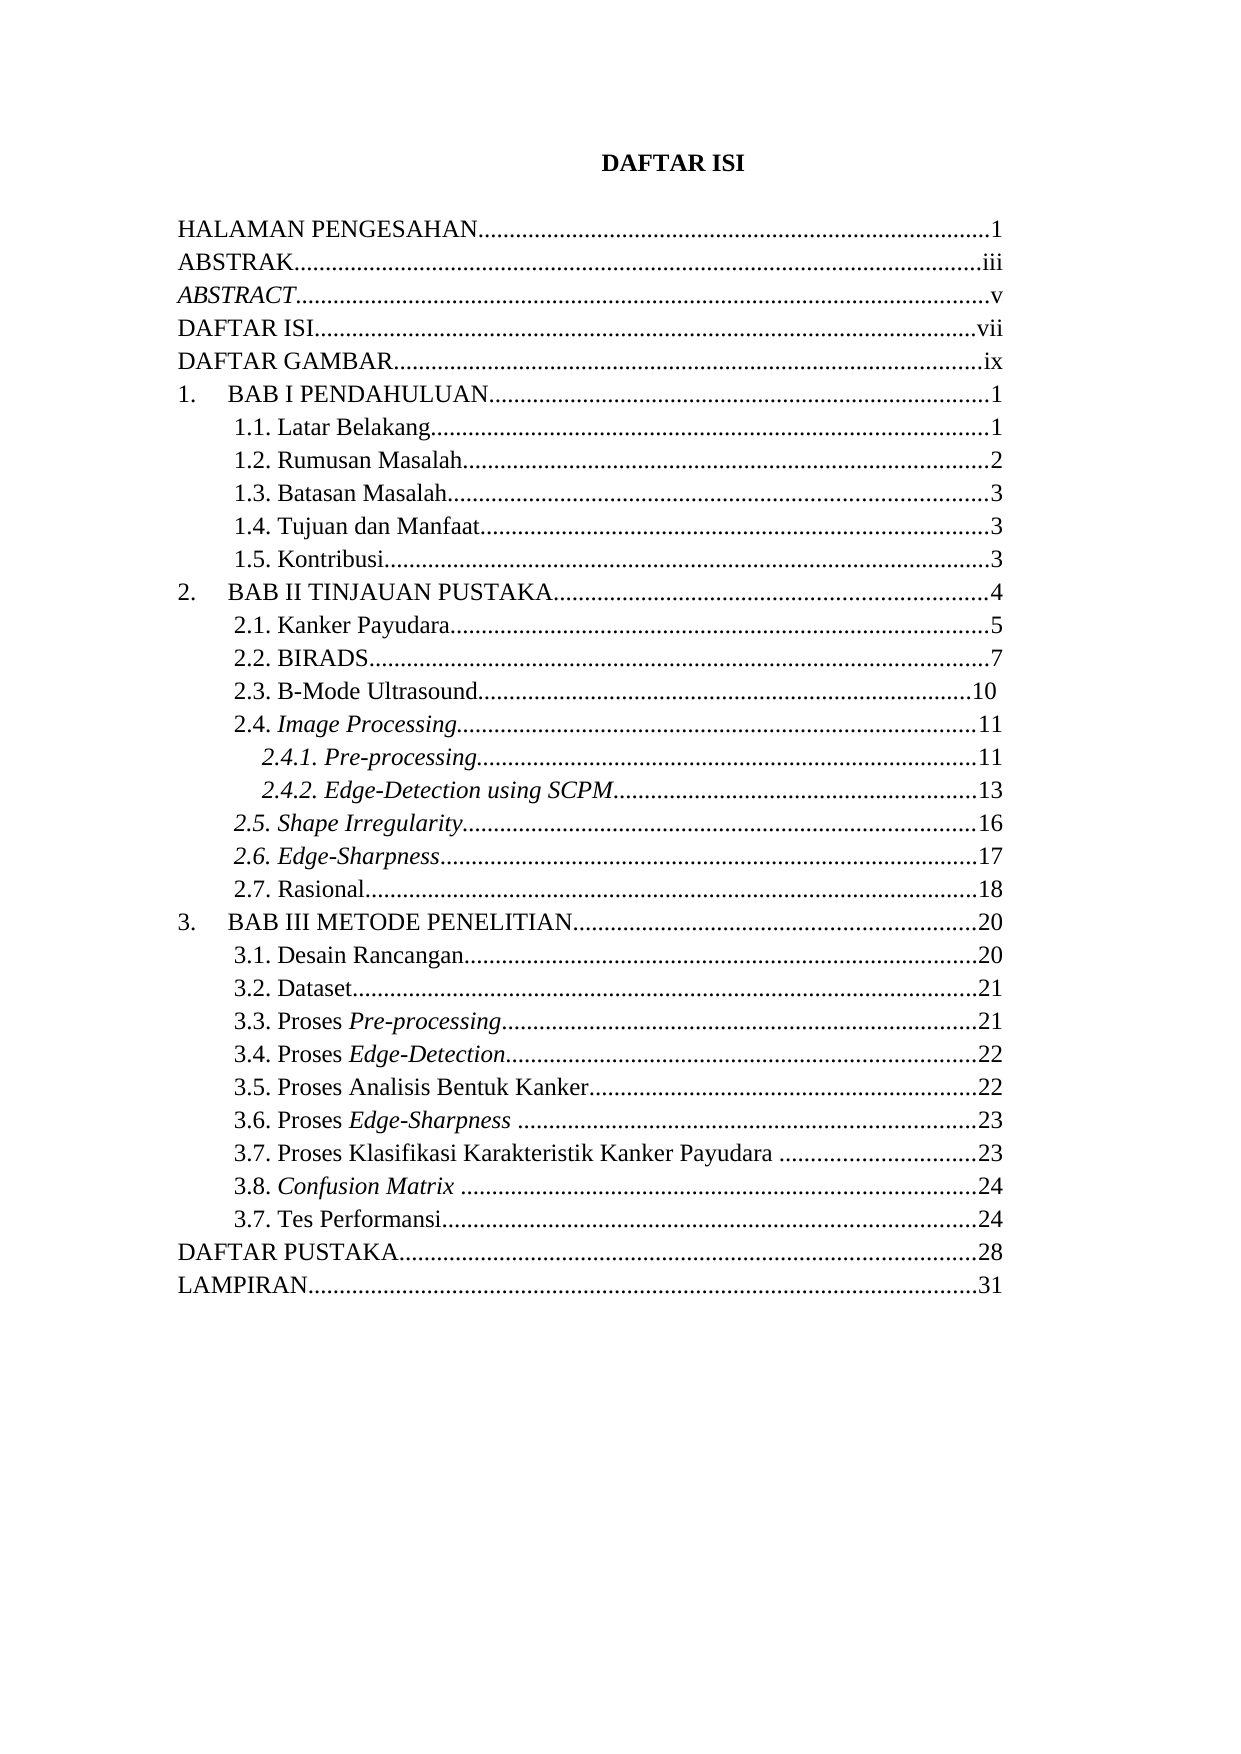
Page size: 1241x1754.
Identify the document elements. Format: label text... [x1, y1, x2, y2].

text 2.4.1. Pre-processing 11 [262, 742, 1122, 771]
text 1. BAB I PENDAHULUAN 1 [177, 379, 1122, 408]
text 2.4. Image Processing 11 [233, 709, 1122, 738]
text 2.3. B-Mode Ultrasound 10 [233, 676, 1122, 705]
text 3.6. Proses Edge-Sharpness 23 [233, 1105, 1122, 1134]
text DAFTAR PUSTAKA 28 [177, 1237, 1122, 1266]
text 2.4.2. Edge-Detection using SCPM 13 [262, 775, 1122, 804]
text 2.1. Kanker Payudara 5 [233, 610, 1122, 639]
text 3.5. Proses Analisis Bentuk Kanker 22 [233, 1072, 1122, 1101]
text 3.2. Dataset 21 [233, 973, 1122, 1002]
text 2.2. BIRADS 7 [233, 643, 1122, 672]
text 2. BAB II TINJAUAN PUSTAKA 4 [177, 577, 1122, 606]
text 3.3. Proses Pre-processing 21 [233, 1006, 1122, 1035]
text 2.5. Shape Irregularity 16 [233, 808, 1122, 837]
text 1.1. Latar Belakang 1 [233, 412, 1122, 441]
text 3. BAB III METODE PENELITIAN 20 [177, 907, 1122, 936]
text 2.6. Edge-Sharpness 17 [233, 841, 1122, 870]
text LAMPIRAN 31 [177, 1270, 1122, 1299]
text 1.4. Tujuan dan Manfaat 3 [233, 511, 1122, 540]
text 3.7. Tes Performansi 24 [233, 1204, 1122, 1233]
text ABSTRAK iii [177, 247, 1122, 276]
text 1.5. Kontribusi 3 [233, 544, 1122, 573]
text 3.7. Proses Klasifikasi Karakteristik Kanker Payudara 23 [233, 1138, 1122, 1167]
text 3.4. Proses Edge-Detection 22 [233, 1039, 1122, 1068]
text 1.3. Batasan Masalah 3 [233, 478, 1122, 507]
text ABSTRACT v [177, 280, 1122, 308]
text 2.7. Rasional 18 [233, 874, 1122, 903]
text 3.8. Confusion Matrix 24 [233, 1171, 1122, 1200]
text DAFTAR ISI vii [177, 313, 1122, 342]
text HALAMAN PENGESAHAN 1 [177, 214, 1122, 242]
subtitle DAFTAR ISI [224, 148, 1122, 176]
text 3.1. Desain Rancangan 20 [233, 940, 1122, 969]
text DAFTAR GAMBAR ix [177, 346, 1122, 374]
text 1.2. Rumusan Masalah 2 [233, 445, 1122, 474]
